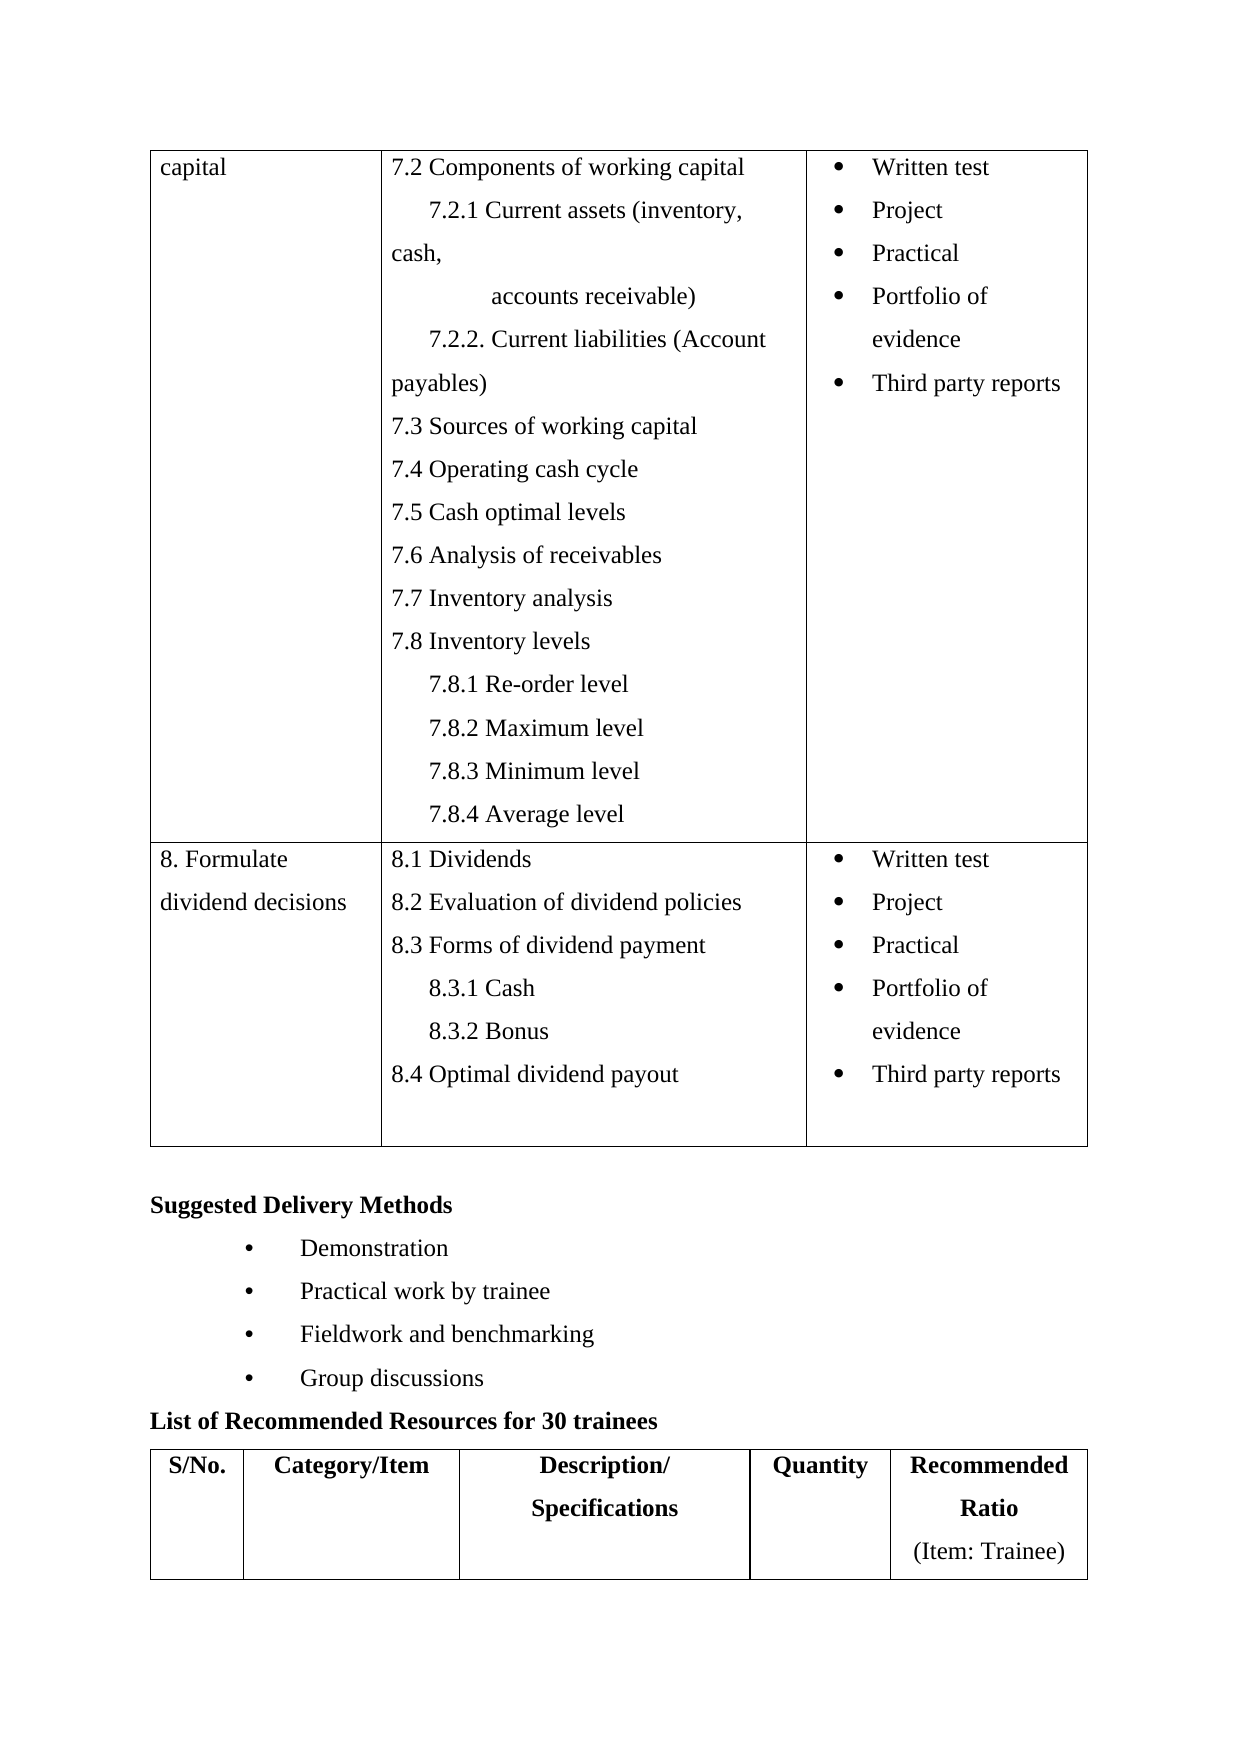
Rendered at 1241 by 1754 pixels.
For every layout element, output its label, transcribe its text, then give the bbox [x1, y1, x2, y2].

table_header Recommended Ratio (Item: Trainee) [891, 1450, 1087, 1579]
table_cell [382, 151, 806, 842]
table_cell Written test Project Practical Portfolio of evidence Third party reports [807, 843, 1087, 1146]
list Demonstration [244, 1233, 1090, 1262]
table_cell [151, 151, 381, 842]
table_header S/No. [151, 1450, 243, 1579]
table_header Description/ Specifications [460, 1450, 749, 1579]
table_cell 8. Formulate dividend decisions [151, 843, 381, 1146]
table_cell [807, 151, 1087, 842]
table_cell 8.1 Dividends 8.2 Evaluation of dividend policies 8.3 Forms of dividend payment 8.3.1 Cash 8.3.2 Bonus 8.4 Optimal dividend payout [382, 843, 806, 1146]
text Suggested Delivery Methods [150, 1190, 1090, 1218]
table_header Category/Item [244, 1450, 459, 1579]
table_header Quantity [751, 1450, 890, 1579]
list Group discussions [244, 1363, 1090, 1391]
list Fieldwork and benchmarking [244, 1319, 1090, 1348]
list Practical work by trainee [244, 1276, 1090, 1305]
text List of Recommended Resources for 30 trainees [149, 1406, 1090, 1434]
